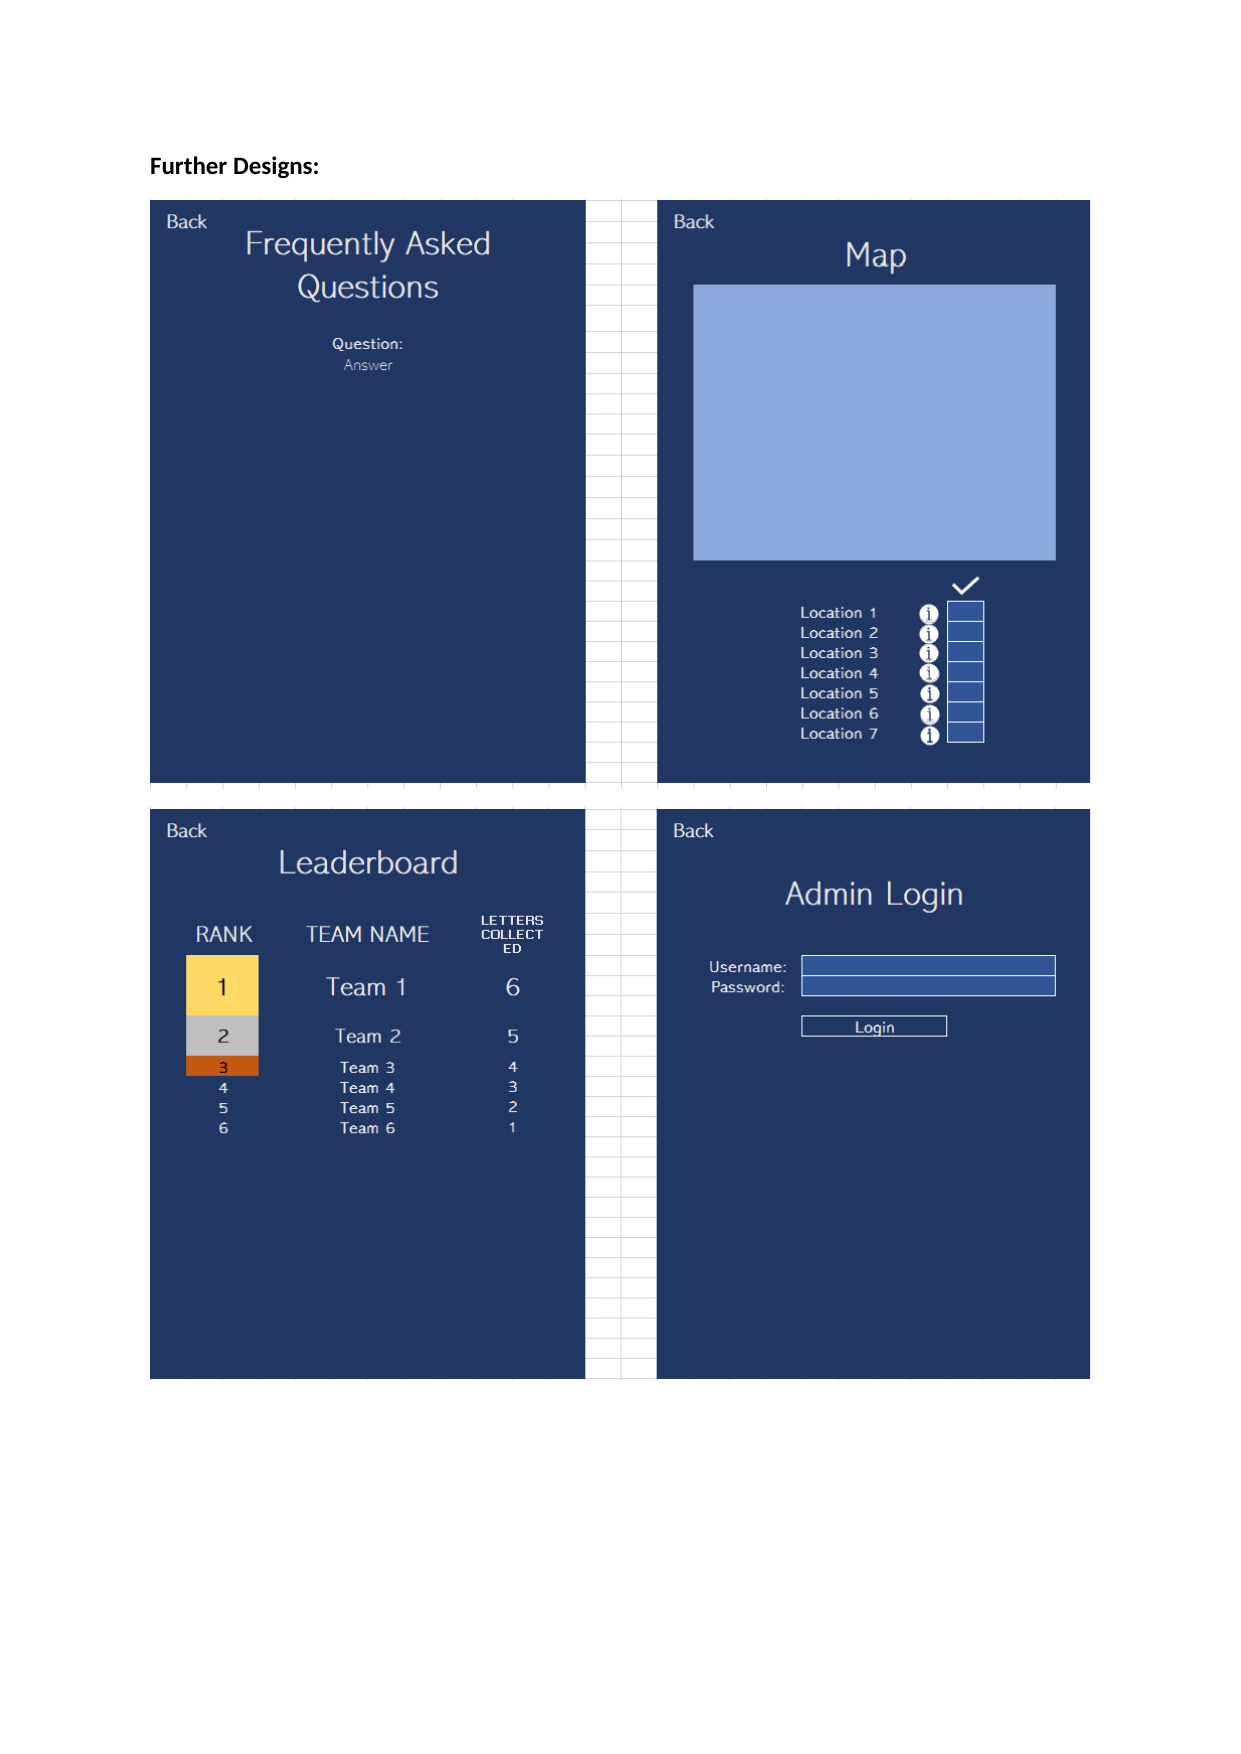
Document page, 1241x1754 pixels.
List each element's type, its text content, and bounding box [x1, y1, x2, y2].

text Further Designs: [150, 150, 1090, 181]
picture [150, 199, 1091, 789]
picture [150, 807, 1091, 1380]
